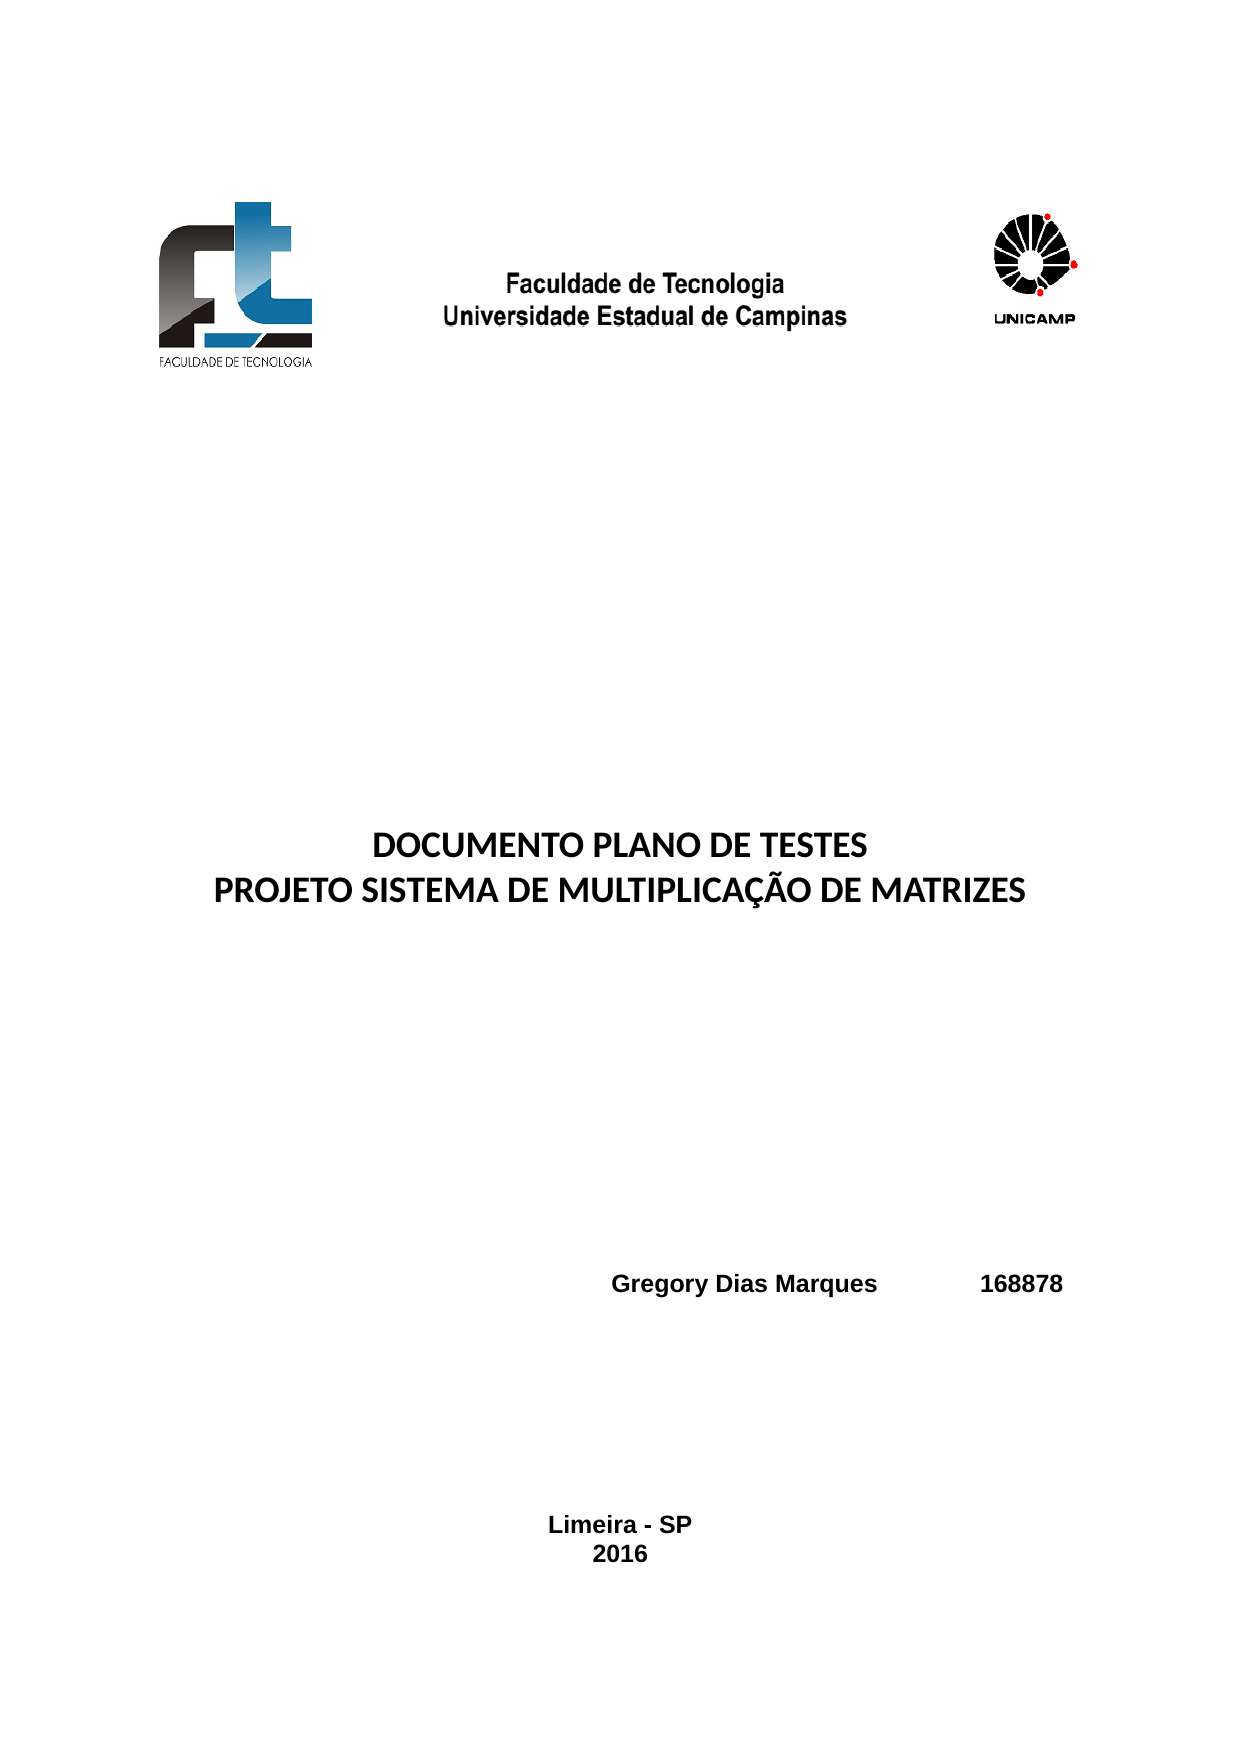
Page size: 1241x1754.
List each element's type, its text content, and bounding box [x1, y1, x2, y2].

text DOCUMENTO PLANO DE TESTES [177, 821, 1063, 866]
text PROJETO SISTEMA DE MULTIPLICAÇÃO DE MATRIZES [177, 866, 1063, 912]
text 2016 [177, 1539, 1063, 1567]
picture [97, 147, 1137, 372]
text Limeira - SP [177, 1510, 1063, 1539]
text Gregory Dias Marques 168878 [177, 1269, 1063, 1298]
